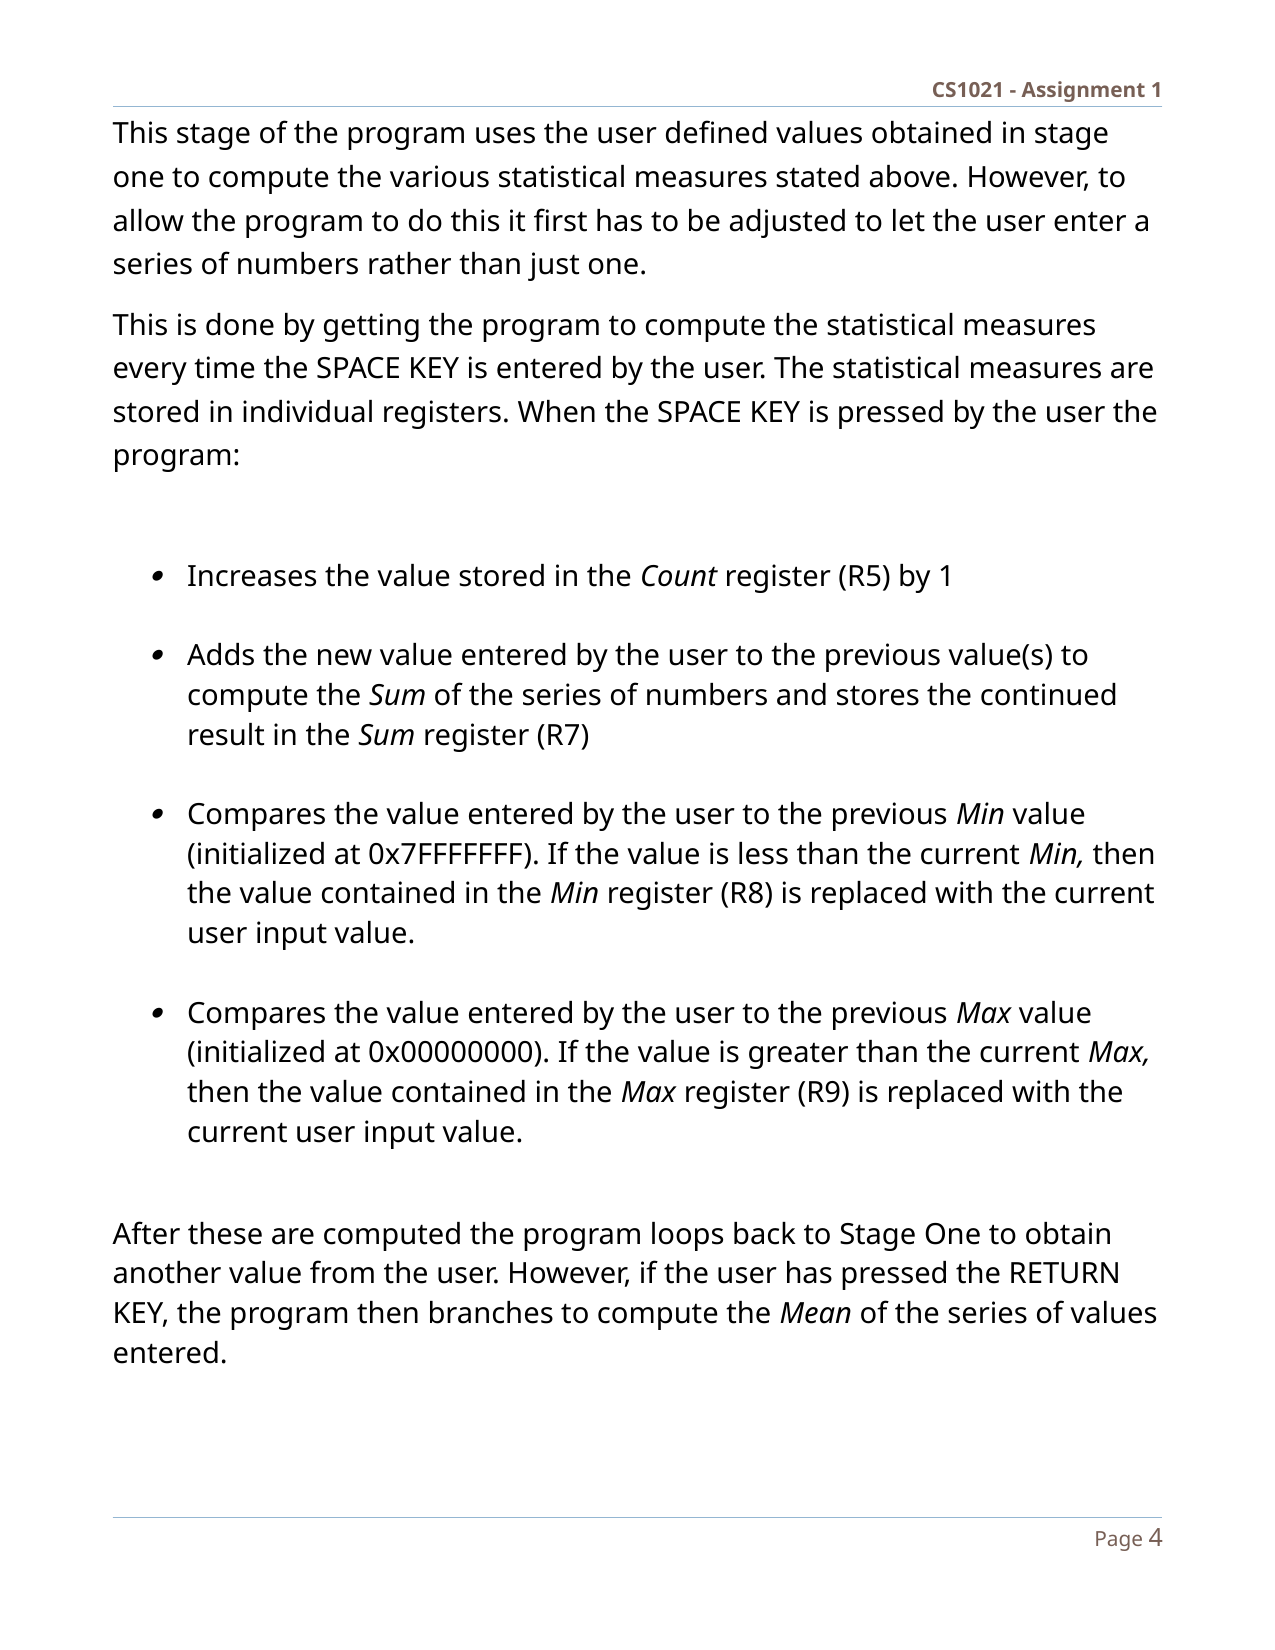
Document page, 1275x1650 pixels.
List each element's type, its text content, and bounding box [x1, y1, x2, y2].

list Compares the value entered by the user to the previous Min value (initialized at 0x7FFFFFFF). If the value is less than the current Min, then the value contained in the Min register (R8) is replaced with the current user input value. [150, 793, 1162, 952]
list Increases the value stored in the Count register (R5) by 1 [150, 555, 1162, 595]
text This stage of the program uses the user defined values obtained in stage one to compute the various statistical measures stated above. However, to allow the program to do this it first has to be adjusted to let the user enter a series of numbers rather than just one. [112, 112, 1162, 283]
list Compares the value entered by the user to the previous Max value (initialized at 0x00000000). If the value is greater than the current Max, then the value contained in the Max register (R9) is replaced with the current user input value. [150, 992, 1162, 1151]
text After these are computed the program loops back to Stage One to obtain another value from the user. However, if the user has pressed the RETURN KEY, the program then branches to compute the Mean of the series of values entered. [112, 1213, 1162, 1372]
text This is done by getting the program to compute the statistical measures every time the SPACE KEY is entered by the user. The statistical measures are stored in individual registers. When the SPACE KEY is pressed by the user the program: [112, 304, 1162, 474]
list Adds the new value entered by the user to the previous value(s) to compute the Sum of the series of numbers and stores the continued result in the Sum register (R7) [150, 635, 1162, 754]
